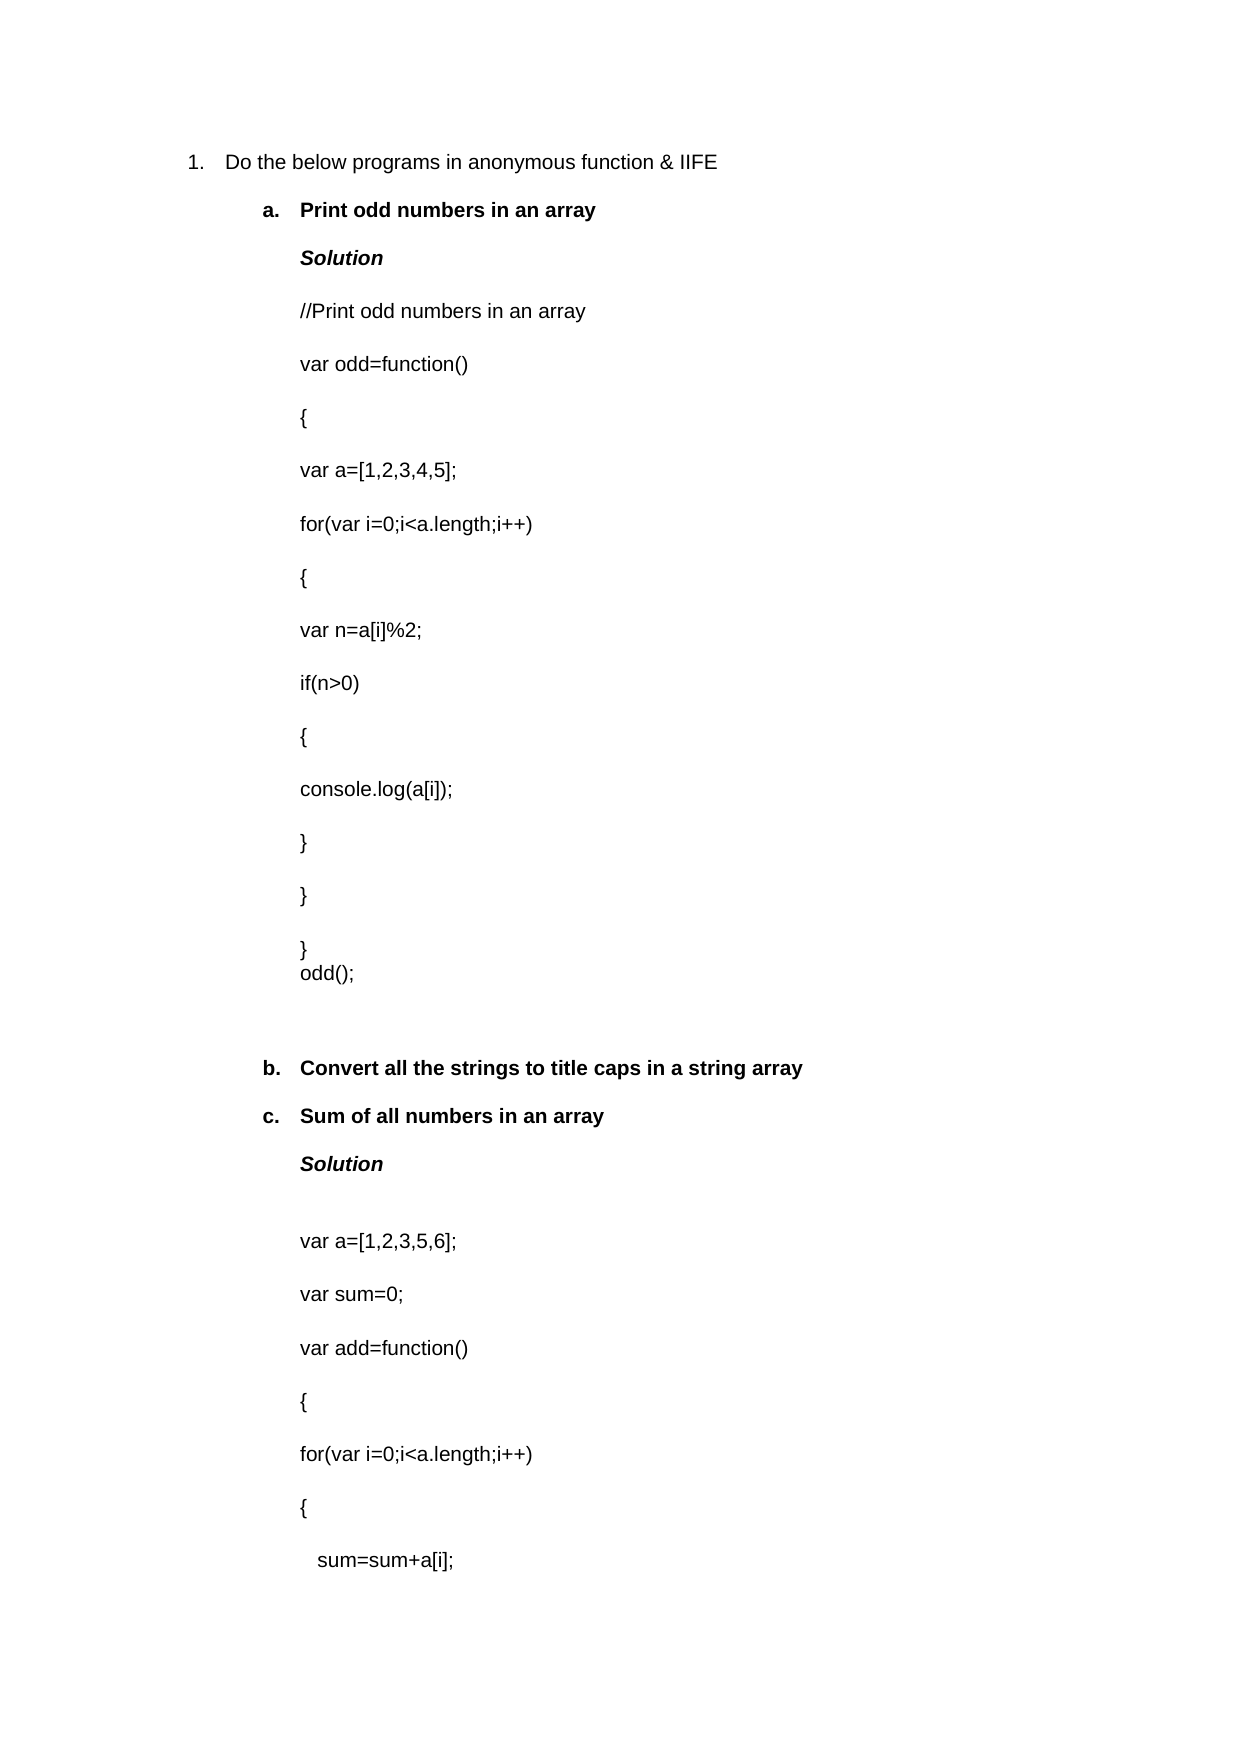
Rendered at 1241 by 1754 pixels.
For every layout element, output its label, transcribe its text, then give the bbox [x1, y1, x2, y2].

text } [300, 936, 1090, 960]
text sum=sum+a[i]; [300, 1548, 1090, 1572]
text var odd=function() [300, 352, 1090, 376]
text for(var i=0;i<a.length;i++) [300, 511, 1090, 535]
text } [300, 883, 1090, 907]
text var n=a[i]%2; [300, 618, 1090, 642]
text var sum=0; [300, 1282, 1090, 1306]
text } [300, 830, 1090, 854]
text { [300, 1388, 1090, 1412]
list Print odd numbers in an array [262, 198, 1090, 222]
text { [300, 564, 1090, 588]
text var a=[1,2,3,5,6]; [300, 1229, 1090, 1253]
text for(var i=0;i<a.length;i++) [300, 1442, 1090, 1466]
list Convert all the strings to title caps in a string array [262, 1056, 1090, 1080]
text { [300, 405, 1090, 429]
text Solution [300, 1152, 1090, 1176]
text var add=function() [300, 1335, 1090, 1359]
text { [300, 724, 1090, 748]
text //Print odd numbers in an array [300, 299, 1090, 323]
list Do the below programs in anonymous function & IIFE [187, 150, 1090, 174]
text Solution [300, 246, 1090, 270]
text if(n>0) [300, 671, 1090, 695]
text { [300, 1495, 1090, 1519]
text console.log(a[i]); [300, 777, 1090, 801]
text odd(); [300, 960, 1090, 984]
list Sum of all numbers in an array [262, 1104, 1090, 1128]
text var a=[1,2,3,4,5]; [300, 458, 1090, 482]
